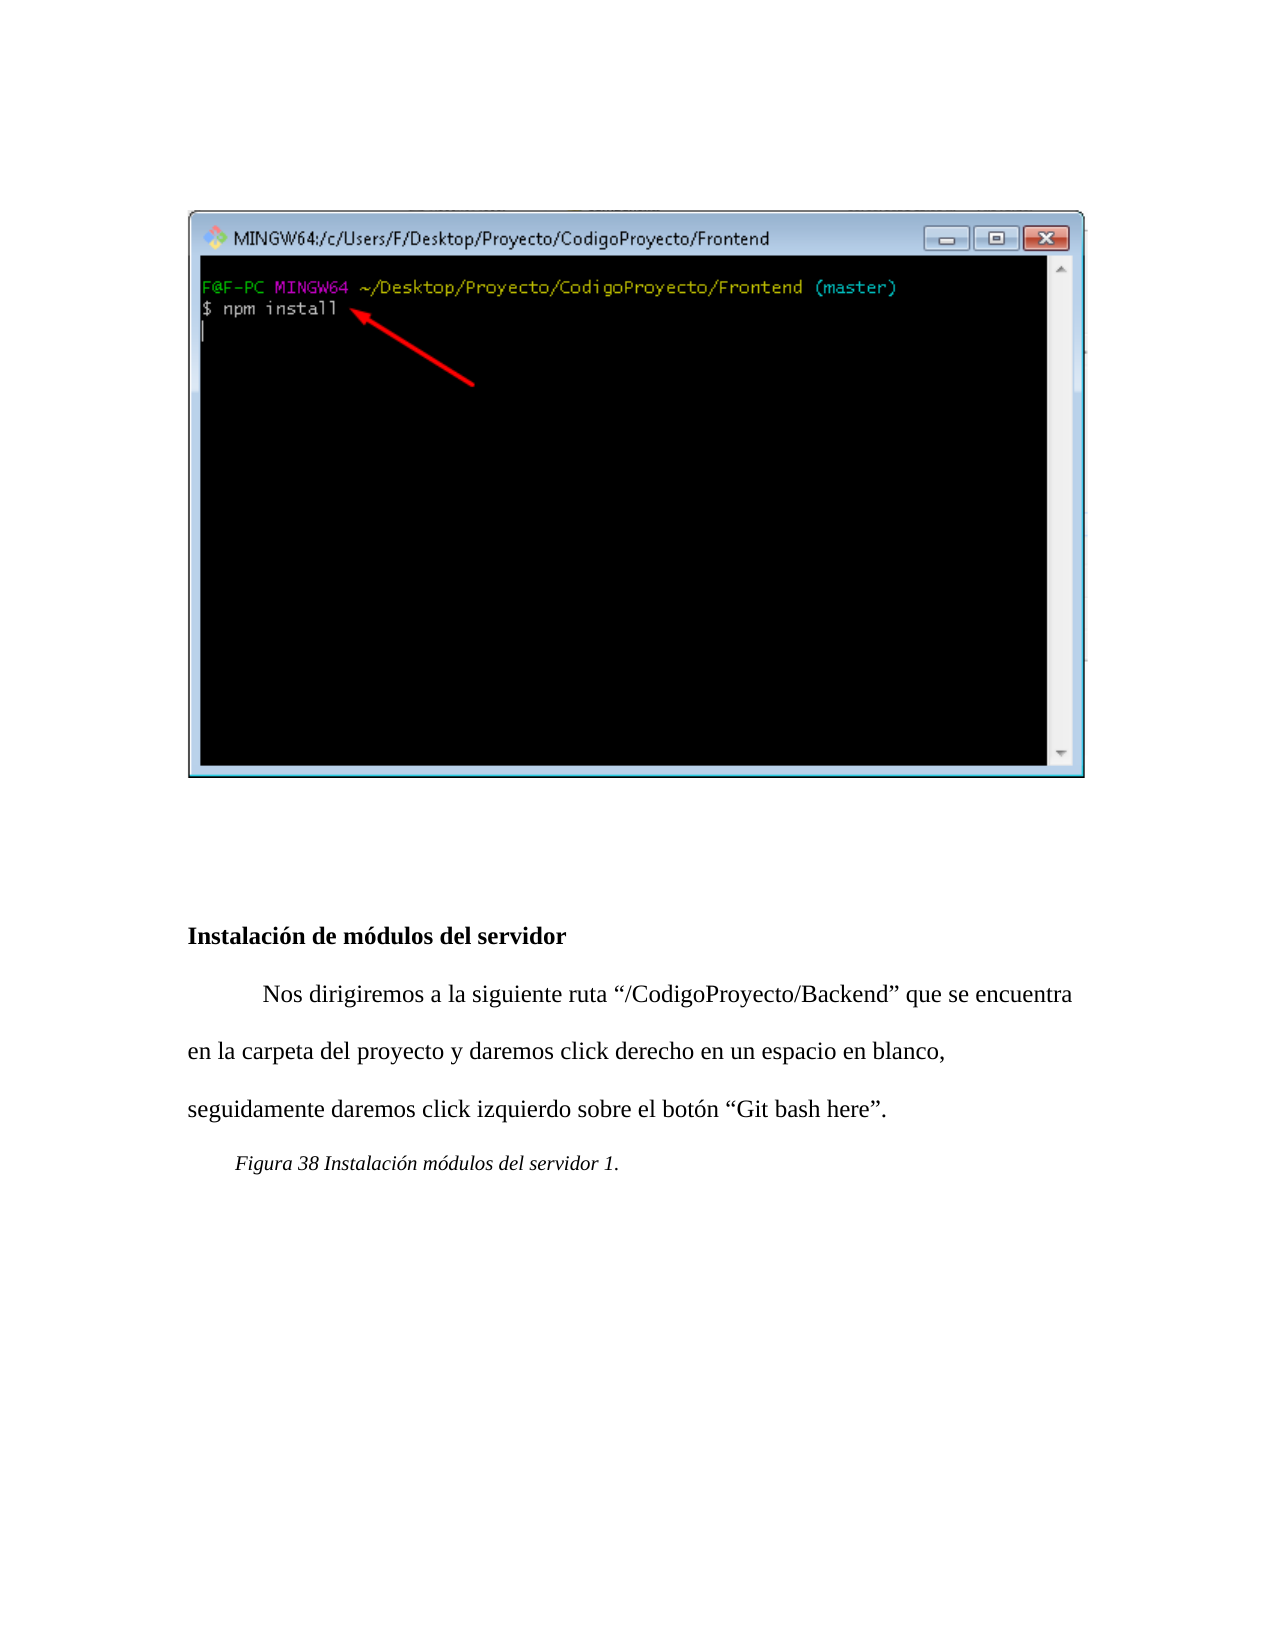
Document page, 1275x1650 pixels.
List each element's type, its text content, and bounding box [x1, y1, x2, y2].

subtitle Instalación de módulos del servidor [187, 921, 1087, 950]
text Figura 38 Instalación módulos del servidor 1. [187, 1151, 1087, 1175]
list Nos dirigiremos a la siguiente ruta “/CodigoProyecto/Backend” que se encuentra en la carpeta del proyecto y daremos click derecho en un espacio en blanco, seguidamente daremos click izquierdo sobre el botón “Git bash here”. [187, 979, 1087, 1122]
picture [187, 210, 1088, 778]
